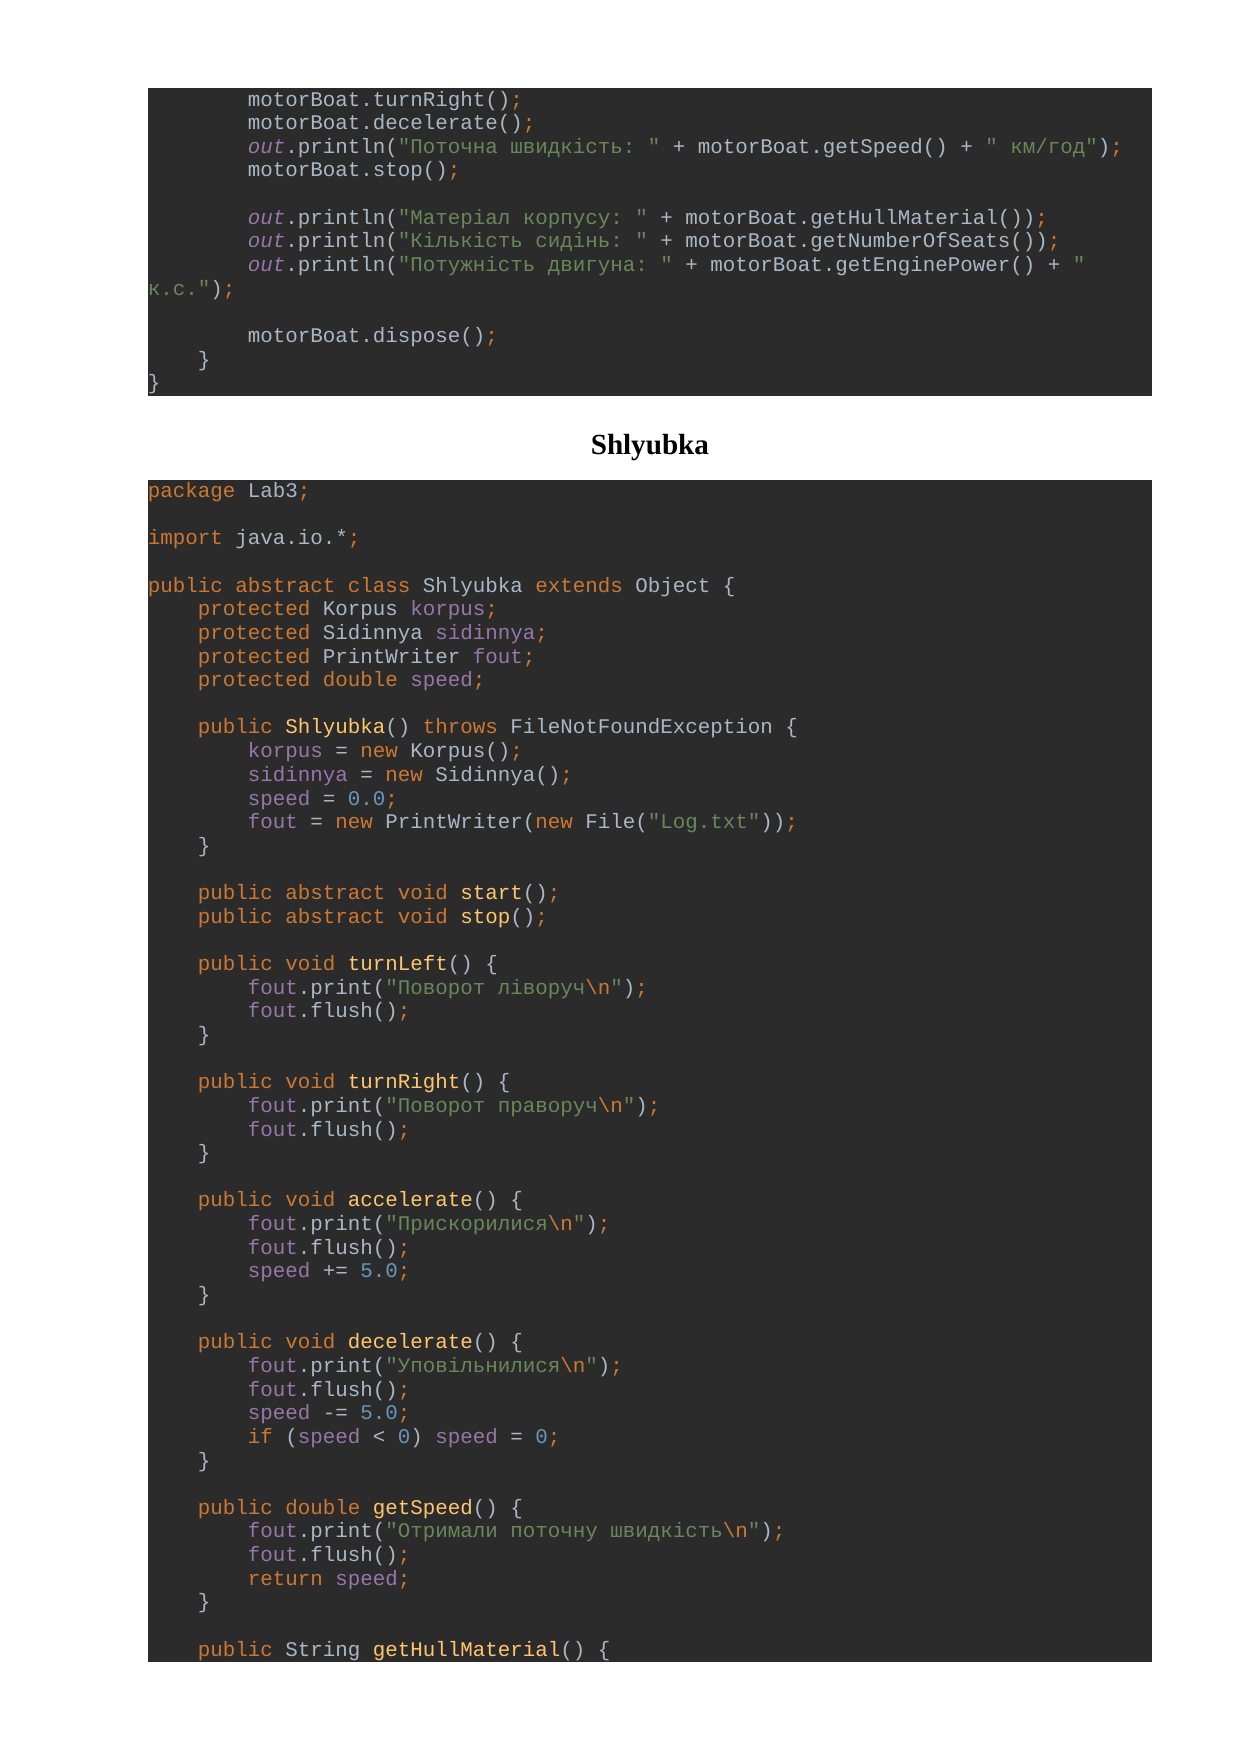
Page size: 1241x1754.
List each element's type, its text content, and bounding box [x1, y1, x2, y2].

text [148, 480, 1152, 1662]
text Shlyubka [148, 396, 1152, 461]
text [148, 88, 1152, 396]
